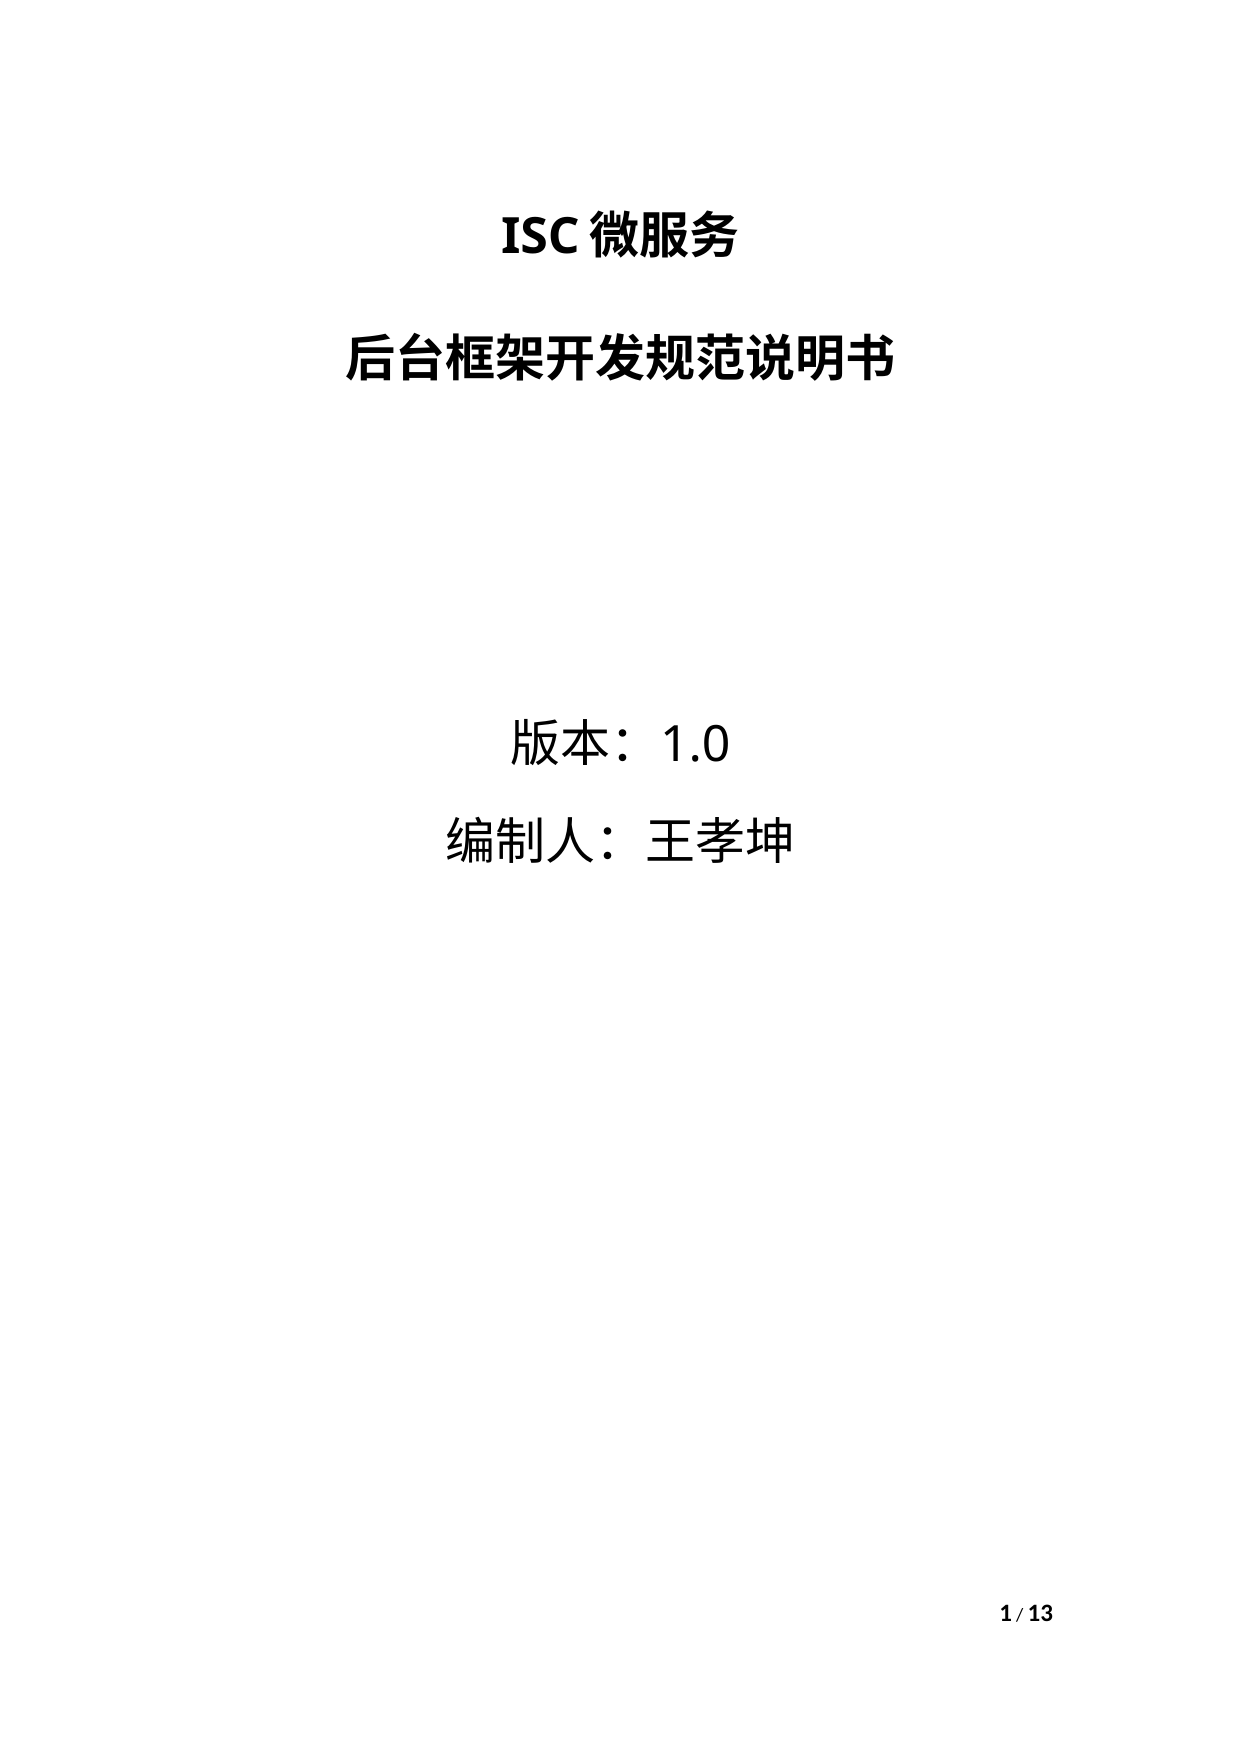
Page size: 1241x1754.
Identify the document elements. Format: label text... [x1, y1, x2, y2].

subtitle 后台框架开发规范说明书 [187, 306, 1053, 403]
title ISC微服务 [187, 183, 1053, 281]
text 版本：1.0 [187, 691, 1053, 789]
text 编制人：王孝坤 [187, 789, 1053, 886]
